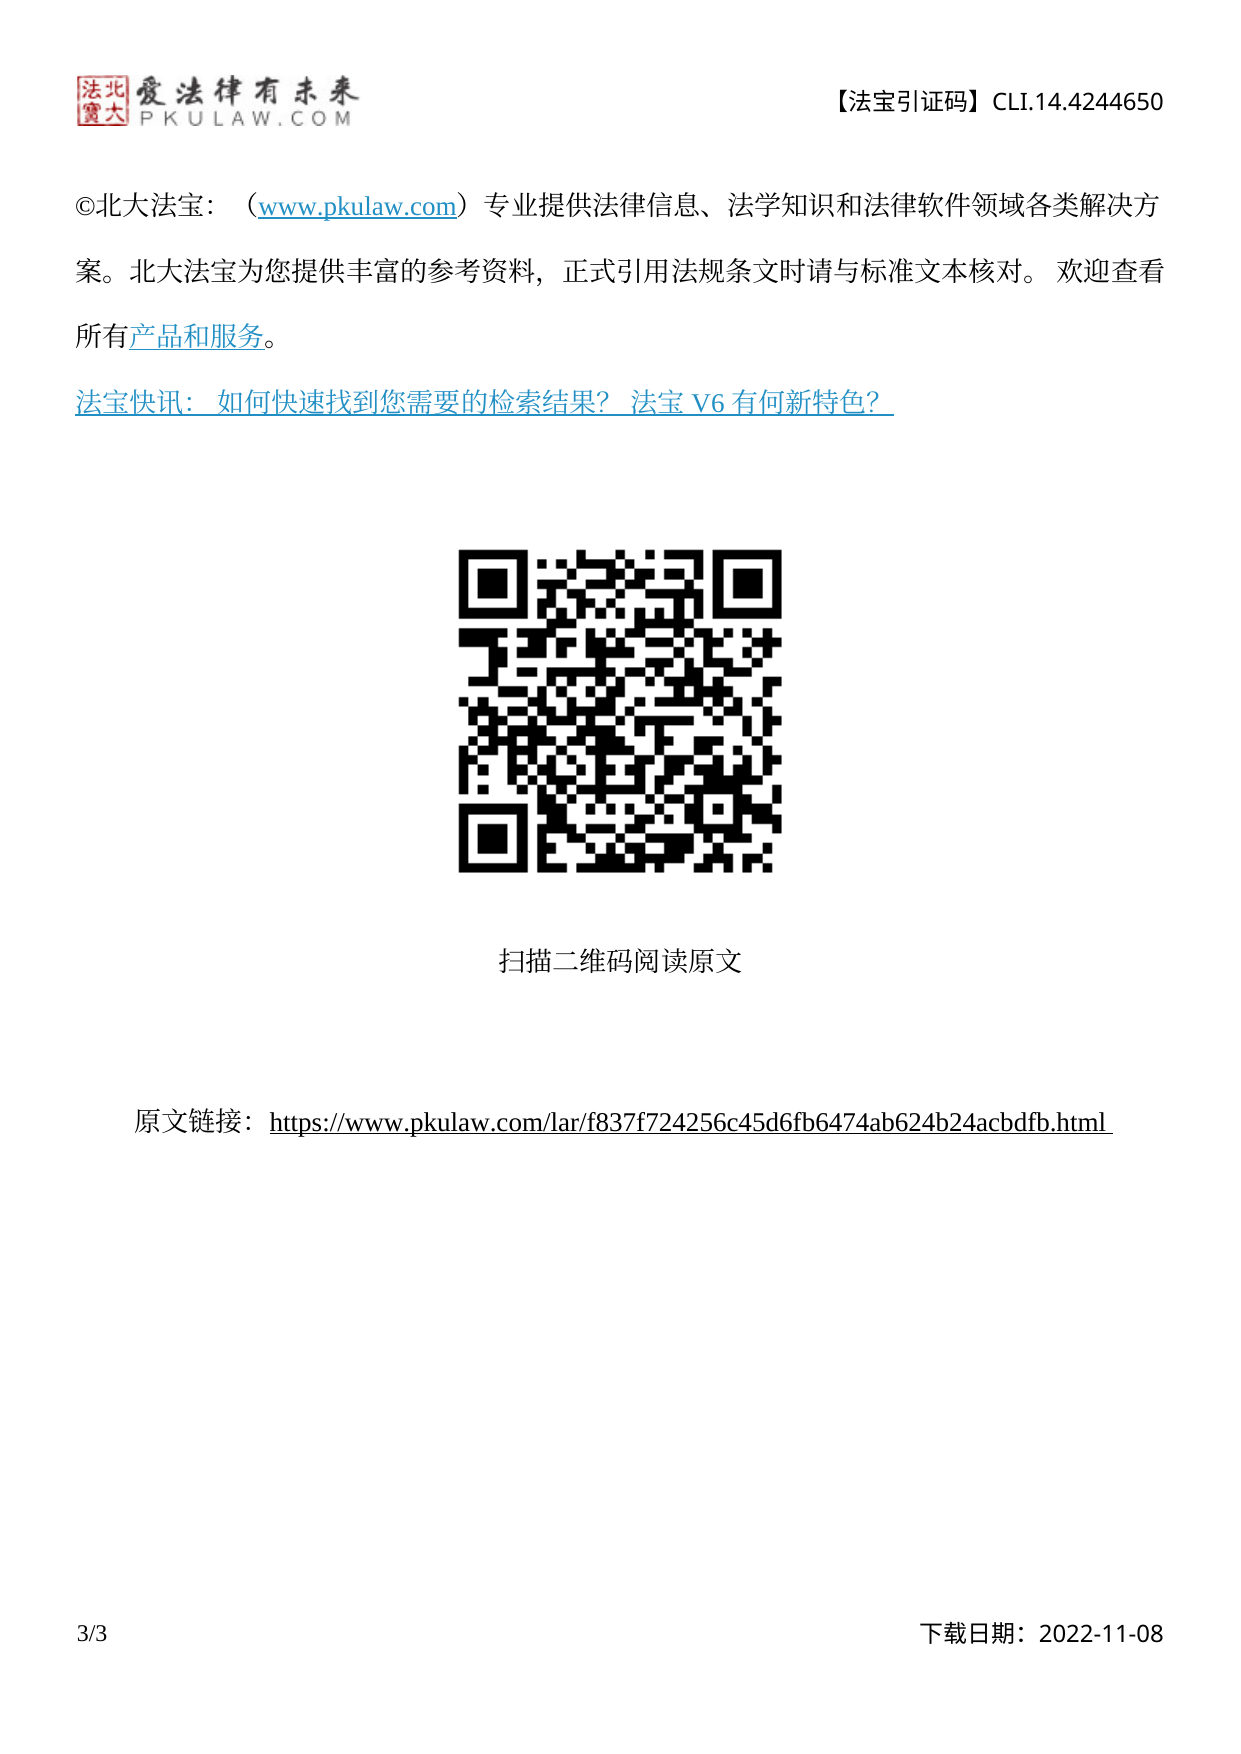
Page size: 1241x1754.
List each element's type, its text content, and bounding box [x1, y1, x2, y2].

picture [76, 75, 361, 126]
text 扫描二维码阅读原文 [169, 912, 1071, 978]
picture [420, 511, 821, 912]
text ©北大法宝：（www.pkulaw.com）专业提供法律信息、法学知识和法律软件领域各类解决方案。北大法宝为您提供丰富的参考资料，正式引用法规条文时请与标准文本核对。 欢迎查看所有产品和服务。 法宝快讯： 如何快速找到您需要的检索结果？ 法宝 V6 有何新特色？ [75, 156, 1165, 418]
text 原文链接：https://www.pkulaw.com/lar/f837f724256c45d6fb6474ab624b24acbdfb.html [75, 1071, 1165, 1137]
